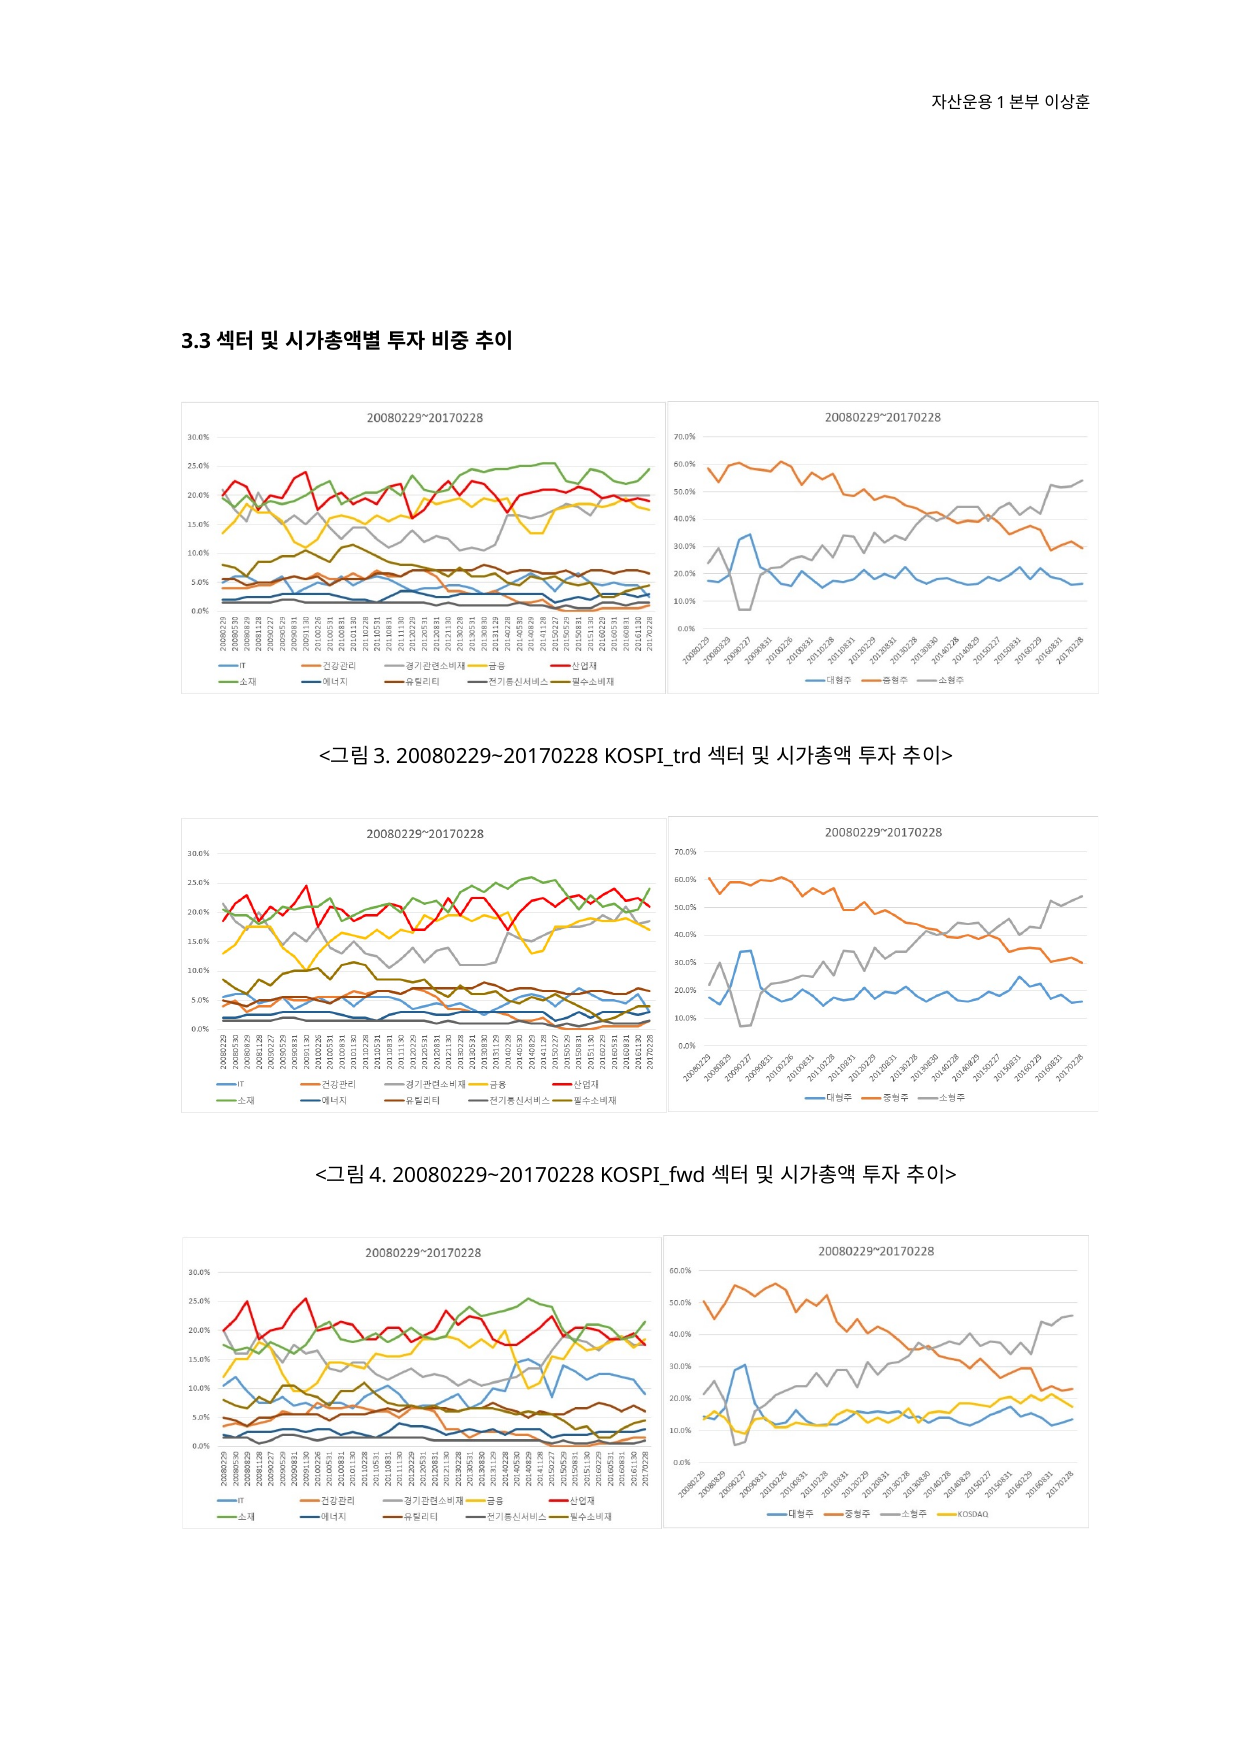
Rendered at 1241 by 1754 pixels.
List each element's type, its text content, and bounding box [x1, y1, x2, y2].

picture [181, 401, 1099, 694]
picture [181, 816, 1099, 1113]
picture [182, 1235, 1089, 1529]
text <그림4. 20080229~20170228 KOSPI_fwd 섹터 및 시가총액 투자 추이> [150, 1158, 1090, 1188]
text 3.3 섹터 및 시가총액별 투자 비중 추이 [150, 324, 1090, 354]
text <그림3. 20080229~20170228 KOSPI_trd 섹터 및 시가총액 투자 추이> [150, 739, 1090, 769]
